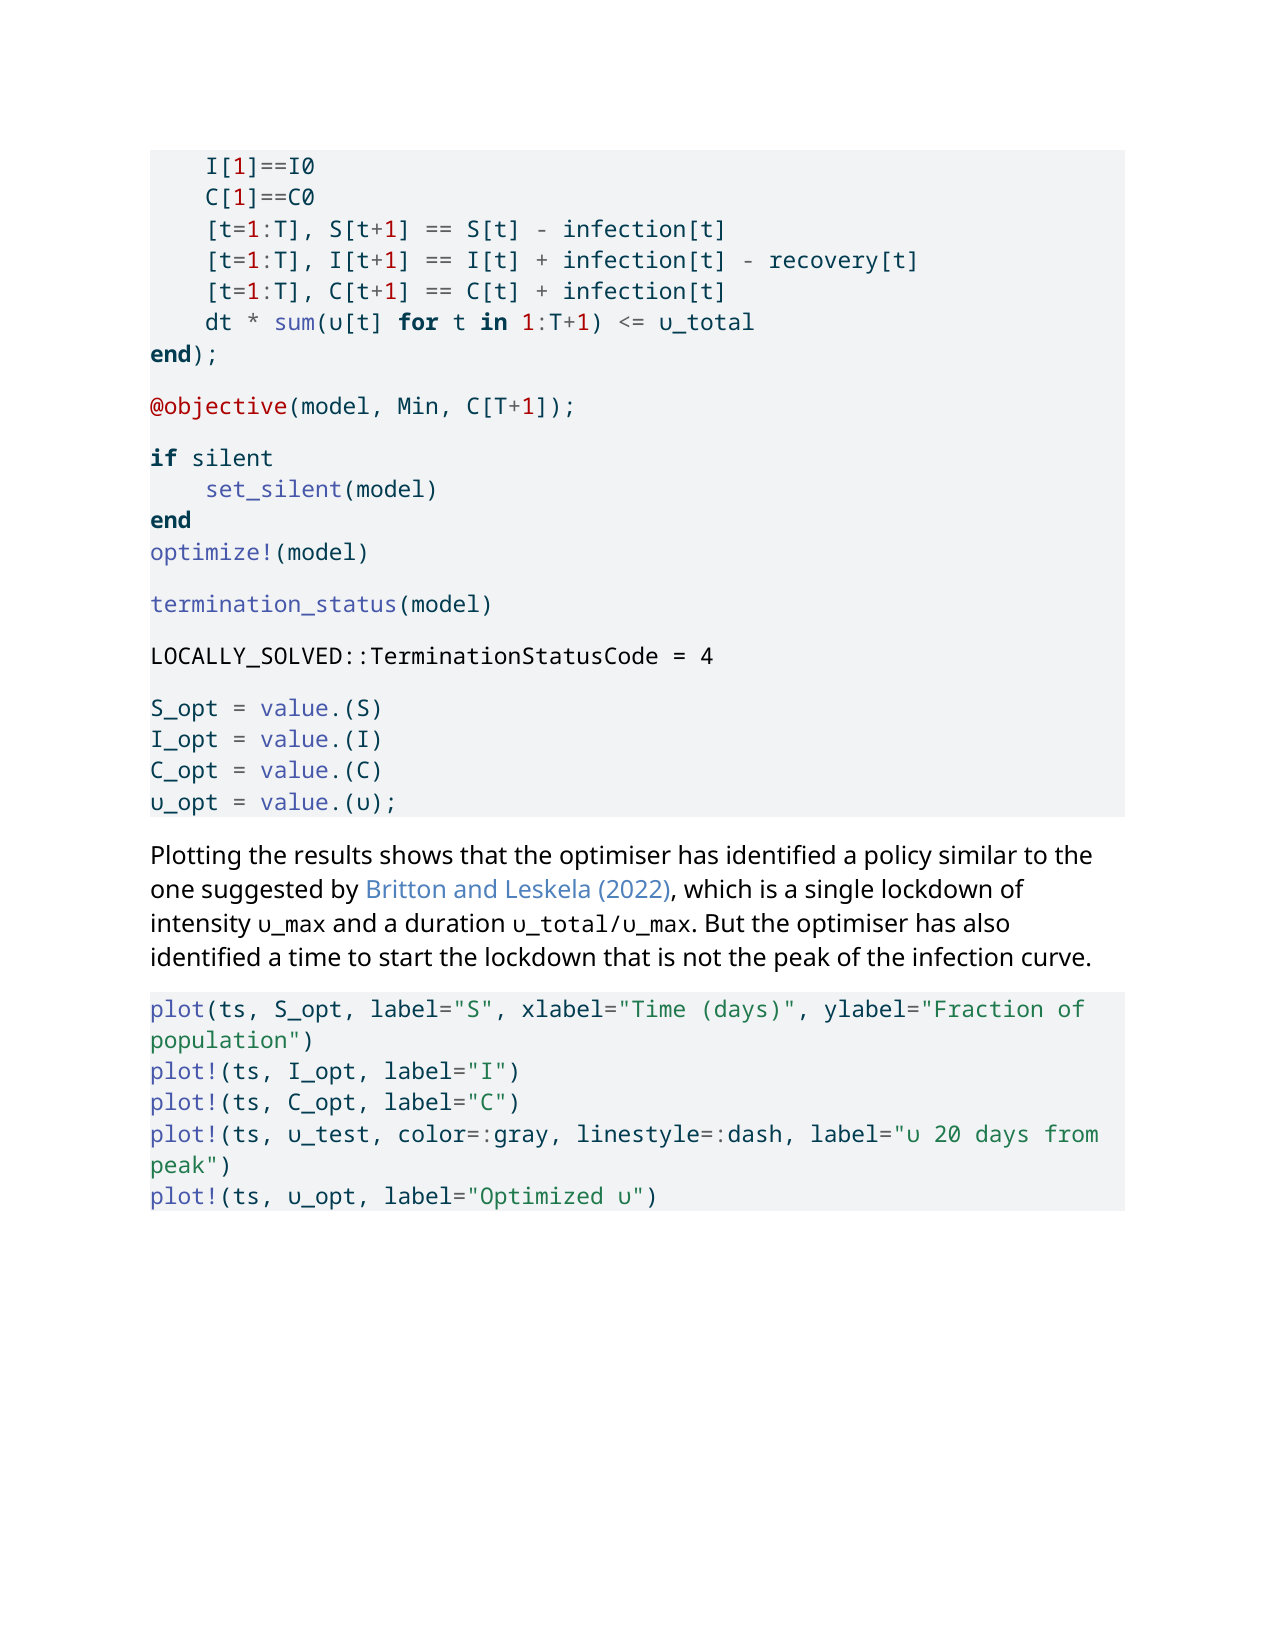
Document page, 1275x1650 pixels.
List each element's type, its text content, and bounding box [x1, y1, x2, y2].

text @objective(model, Min, C[T+1]); [150, 389, 1125, 421]
text termination_status(model) [150, 587, 1125, 619]
text plot(ts, S_opt, label="S", xlabel="Time (days)", ylabel="Fraction of population") plot!(ts, I_opt, label="I") plot!(ts, C_opt, label="C") plot!(ts, υ_test, color=:gray, linestyle=:dash, label="υ 20 days from peak") plot!(ts, υ_opt, label="Optimized υ") [150, 992, 1125, 1211]
text if silent set_silent(model) end optimize!(model) [191, 442, 1125, 567]
text LOCALLY_SOLVED::TerminationStatusCode = 4 [150, 639, 1125, 671]
text Plotting the results shows that the optimiser has identified a policy similar to the one suggested by Britton and Leskela (2022), which is a single lockdown of intensity υ_max and a duration υ_total/υ_max. But the optimiser has also identified a time to start the lockdown that is not the peak of the infection curve. [150, 837, 1125, 974]
text S_opt = value.(S) I_opt = value.(I) C_opt = value.(C) υ_opt = value.(υ); [384, 692, 1125, 817]
